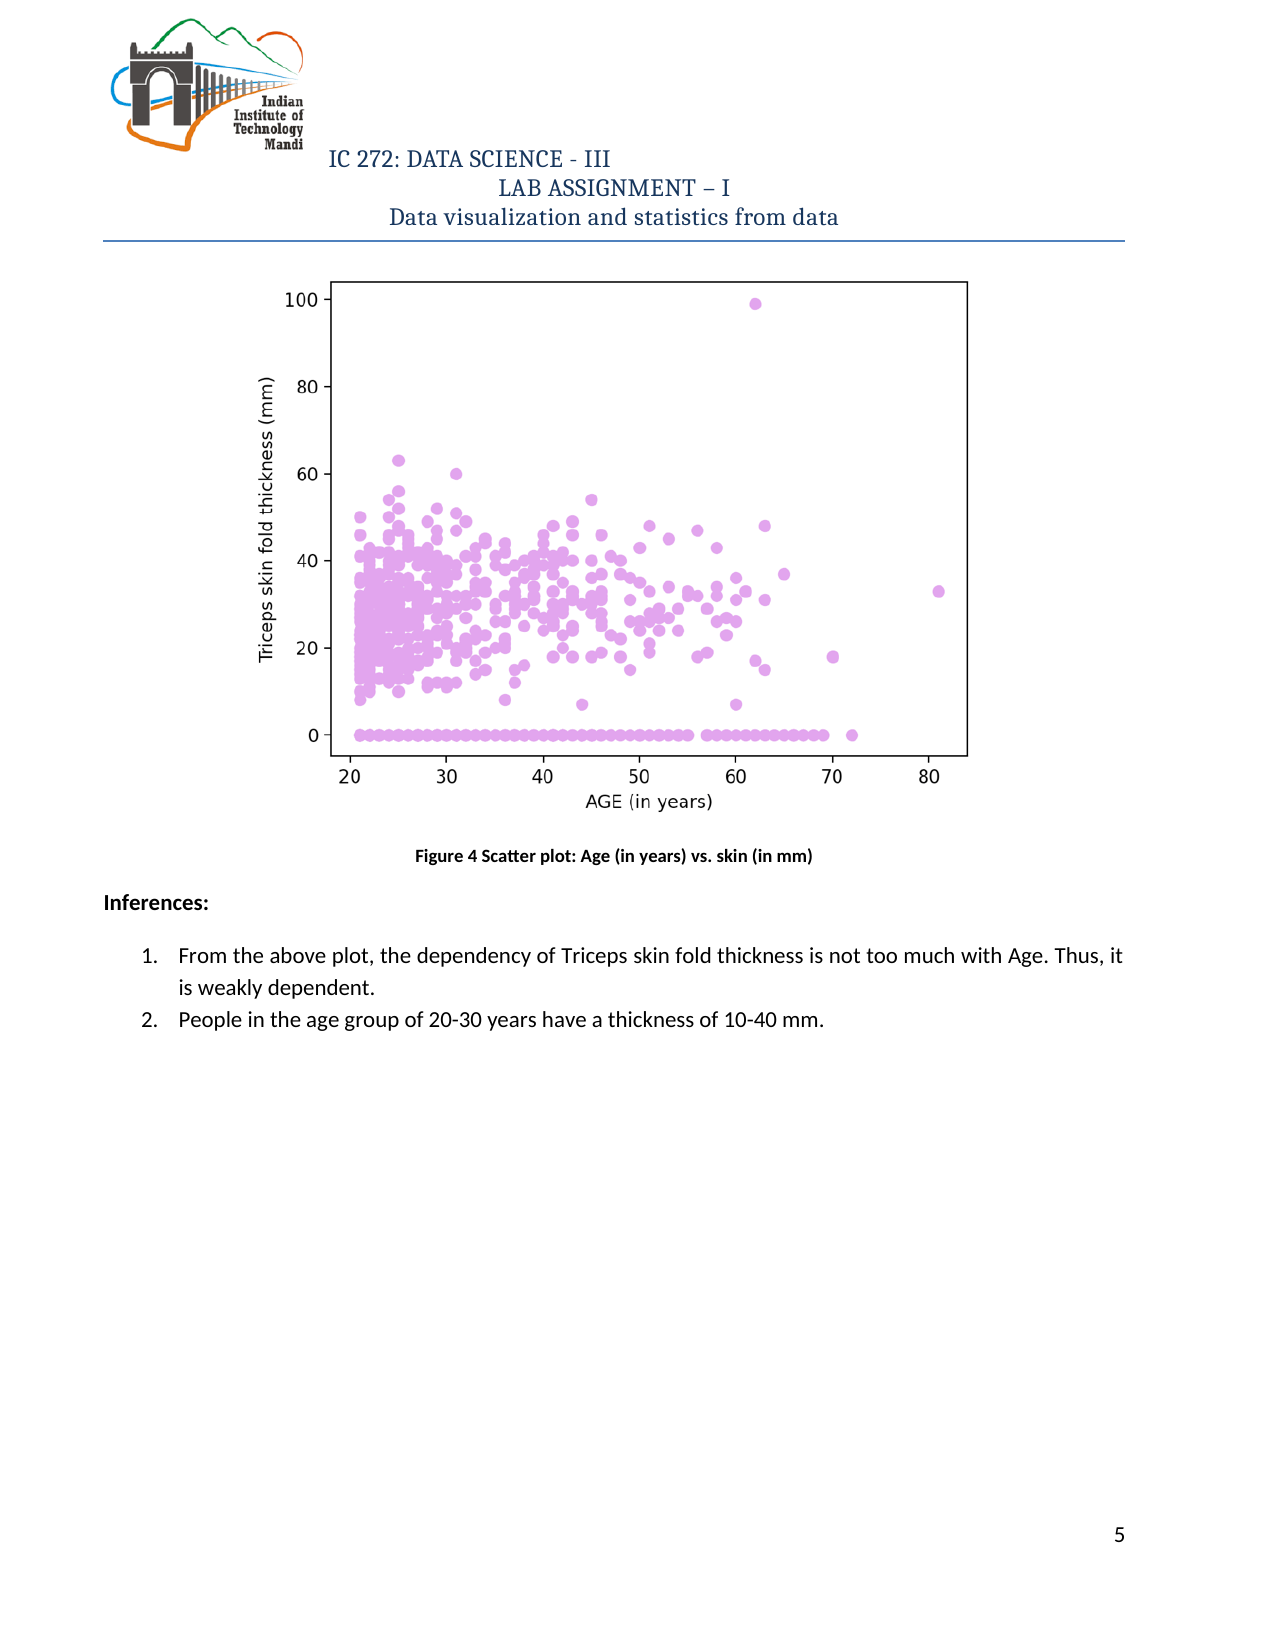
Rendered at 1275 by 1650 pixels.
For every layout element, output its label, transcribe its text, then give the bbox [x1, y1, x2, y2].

text Figure 4 Scatter plot: Age (in years) vs. skin (in mm) [103, 844, 1125, 867]
list People in the age group of 20-30 years have a thickness of 10-40 mm. [141, 1006, 1125, 1033]
picture [252, 273, 976, 820]
picture [103, 0, 313, 168]
text Inferences: [103, 888, 1125, 916]
list From the above plot, the dependency of Triceps skin fold thickness is not too much with Age. Thus, it is weakly dependent. [141, 941, 1125, 1001]
